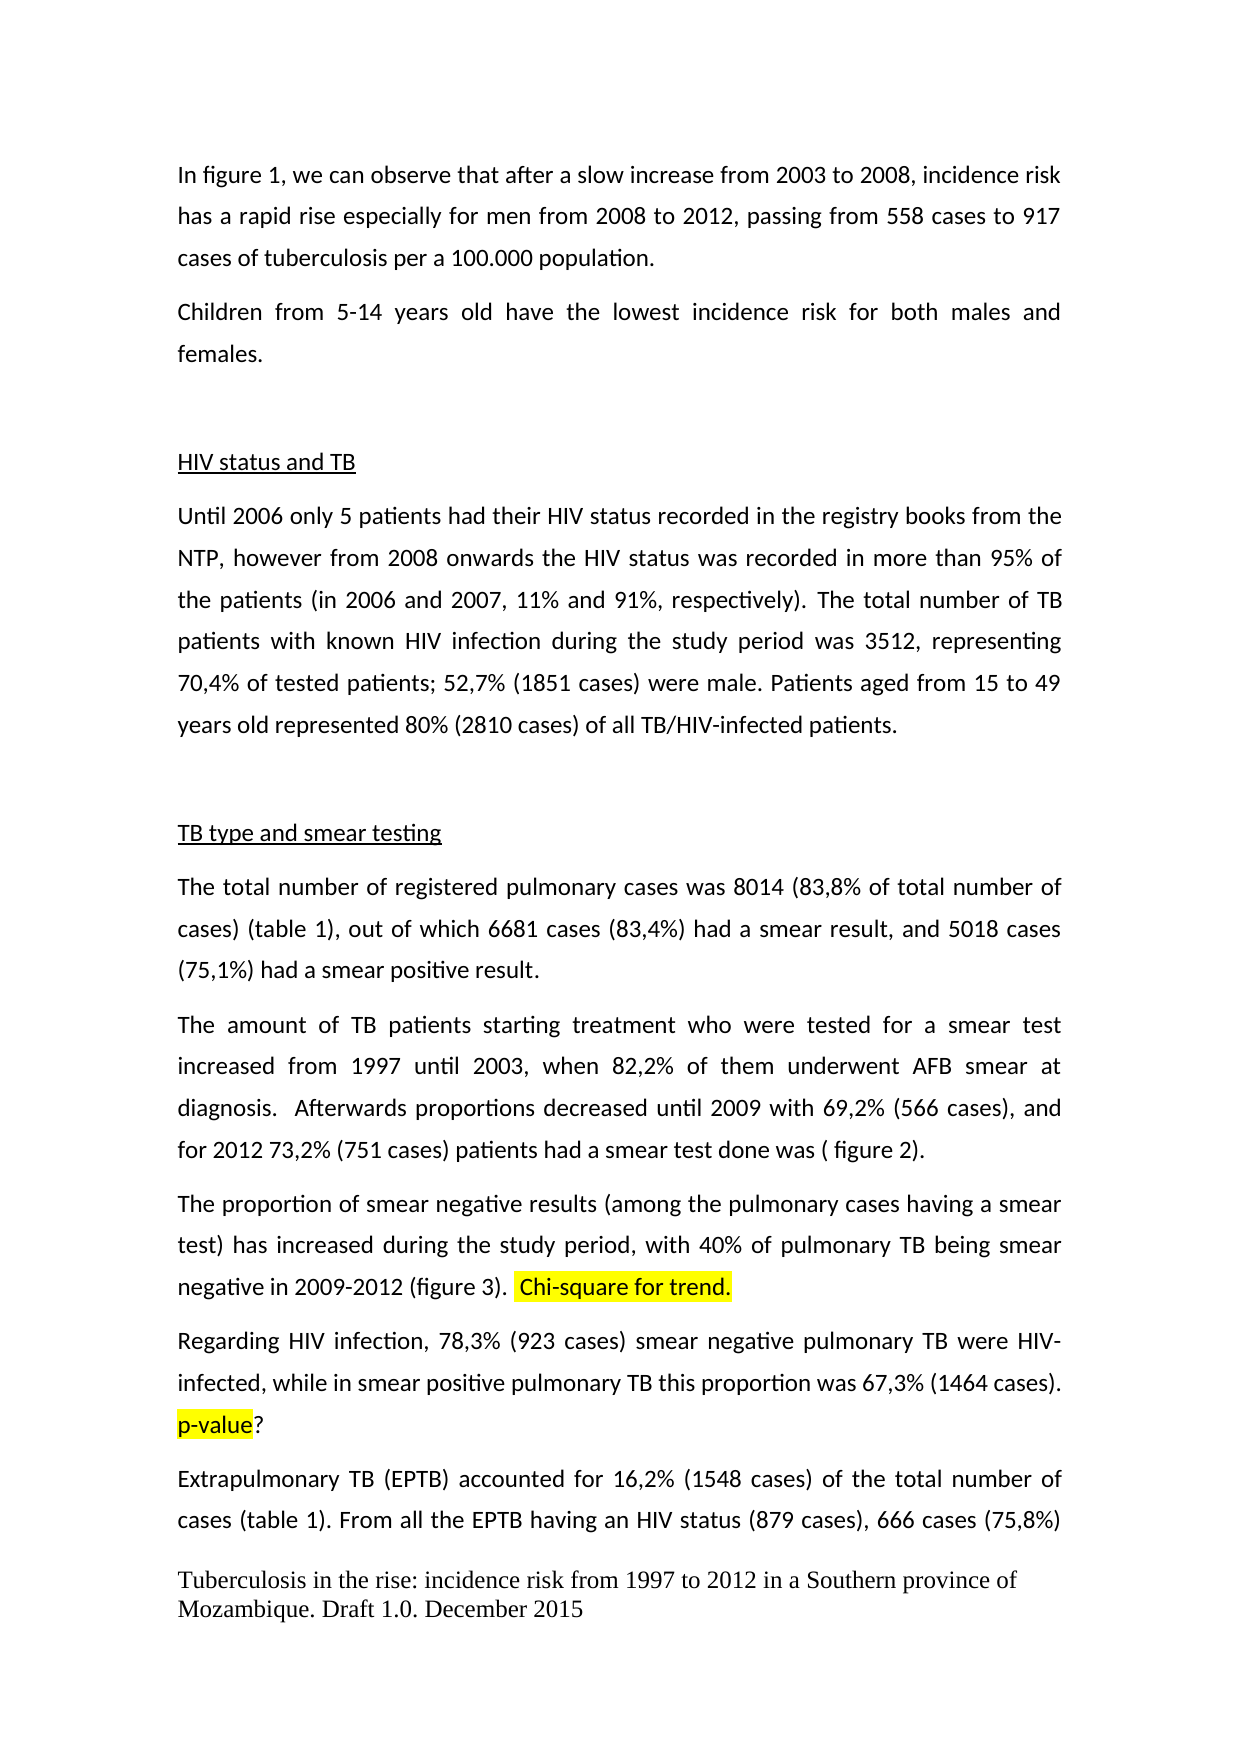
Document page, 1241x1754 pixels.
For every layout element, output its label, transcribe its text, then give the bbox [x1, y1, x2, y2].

text The total number of registered pulmonary cases was 8014 (83,8% of total number of cases) (table 1), out of which 6681 cases (83,4%) had a smear result, and 5018 cases (75,1%) had a smear positive result. [177, 860, 1063, 985]
text Regarding HIV infection, 78,3% (923 cases) smear negative pulmonary TB were HIV-infected, while in smear positive pulmonary TB this proportion was 67,3% (1464 cases). p-value? [177, 1314, 1063, 1439]
text Children from 5-14 years old have the lowest incidence risk for both males and females. [177, 285, 1063, 368]
text Until 2006 only 5 patients had their HIV status recorded in the registry books from the NTP, however from 2008 onwards the HIV status was recorded in more than 95% of the patients (in 2006 and 2007, 11% and 91%, respectively). The total number of TB patients with known HIV infection during the study period was 3512, representing 70,4% of tested patients; 52,7% (1851 cases) were male. Patients aged from 15 to 49 years old represented 80% (2810 cases) of all TB/HIV-infected patients. [177, 489, 1063, 739]
text The amount of TB patients starting treatment who were tested for a smear test increased from 1997 until 2003, when 82,2% of them underwent AFB smear at diagnosis. Afterwards proportions decreased until 2009 with 69,2% (566 cases), and for 2012 73,2% (751 cases) patients had a smear test done was ( figure 2). [177, 998, 1063, 1164]
text HIV status and TB [177, 435, 1063, 477]
text TB type and smear testing [177, 806, 1063, 848]
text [177, 1452, 1063, 1535]
text In figure 1, we can observe that after a slow increase from 2003 to 2008, incidence risk has a rapid rise especially for men from 2008 to 2012, passing from 558 cases to 917 cases of tuberculosis per a 100.000 population. [177, 148, 1063, 273]
text The proportion of smear negative results (among the pulmonary cases having a smear test) has increased during the study period, with 40% of pulmonary TB being smear negative in 2009-2012 (figure 3). Chi-square for trend. [177, 1177, 1063, 1302]
